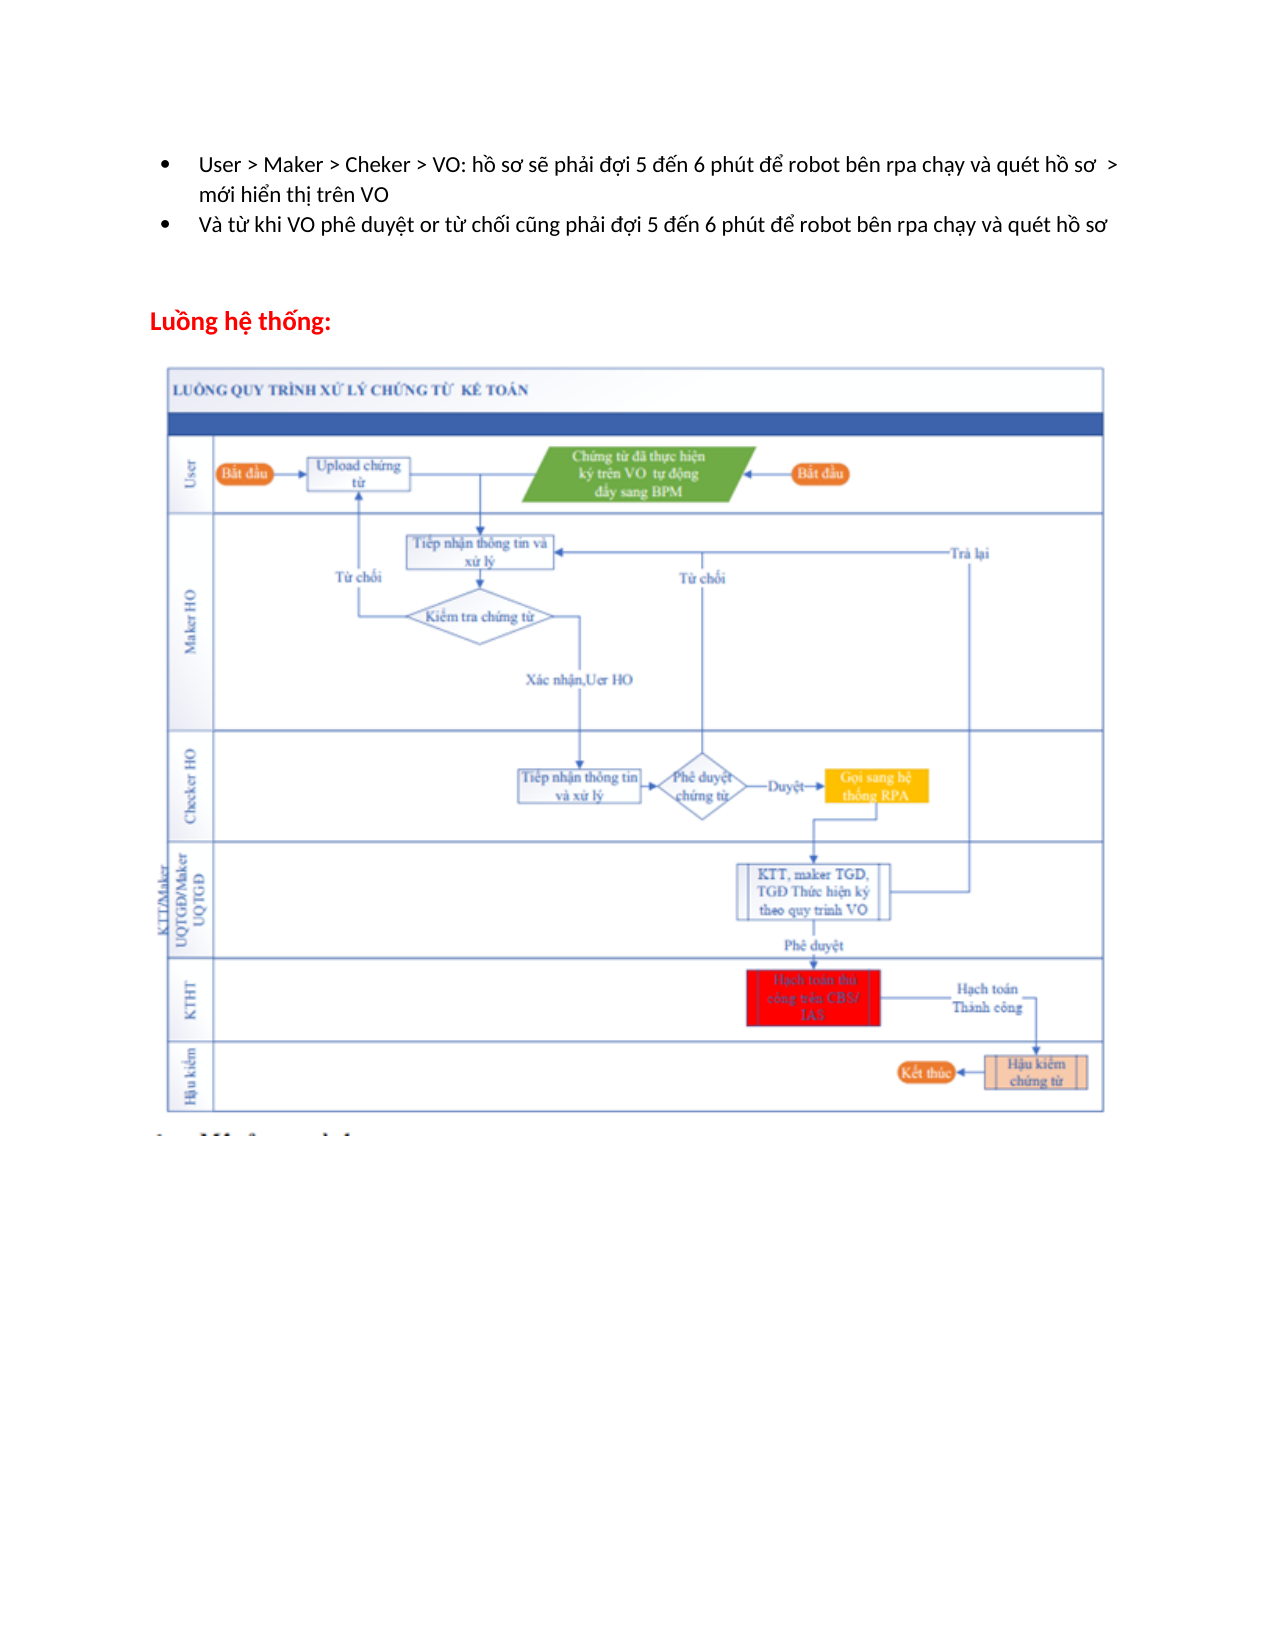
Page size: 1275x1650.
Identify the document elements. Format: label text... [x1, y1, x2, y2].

list Và từ khi VO phê duyệt or từ chối cũng phải đợi 5 đến 6 phút để robot bên rpa chạy và quét hồ sơ [161, 210, 1125, 238]
picture [150, 356, 1125, 1136]
list User > Maker > Cheker > VO: hồ sơ sẽ phải đợi 5 đến 6 phút để robot bên rpa chạy và quét hồ sơ > mới hiển thị trên VO [161, 150, 1125, 208]
text Luồng hệ thống: [150, 304, 1125, 337]
